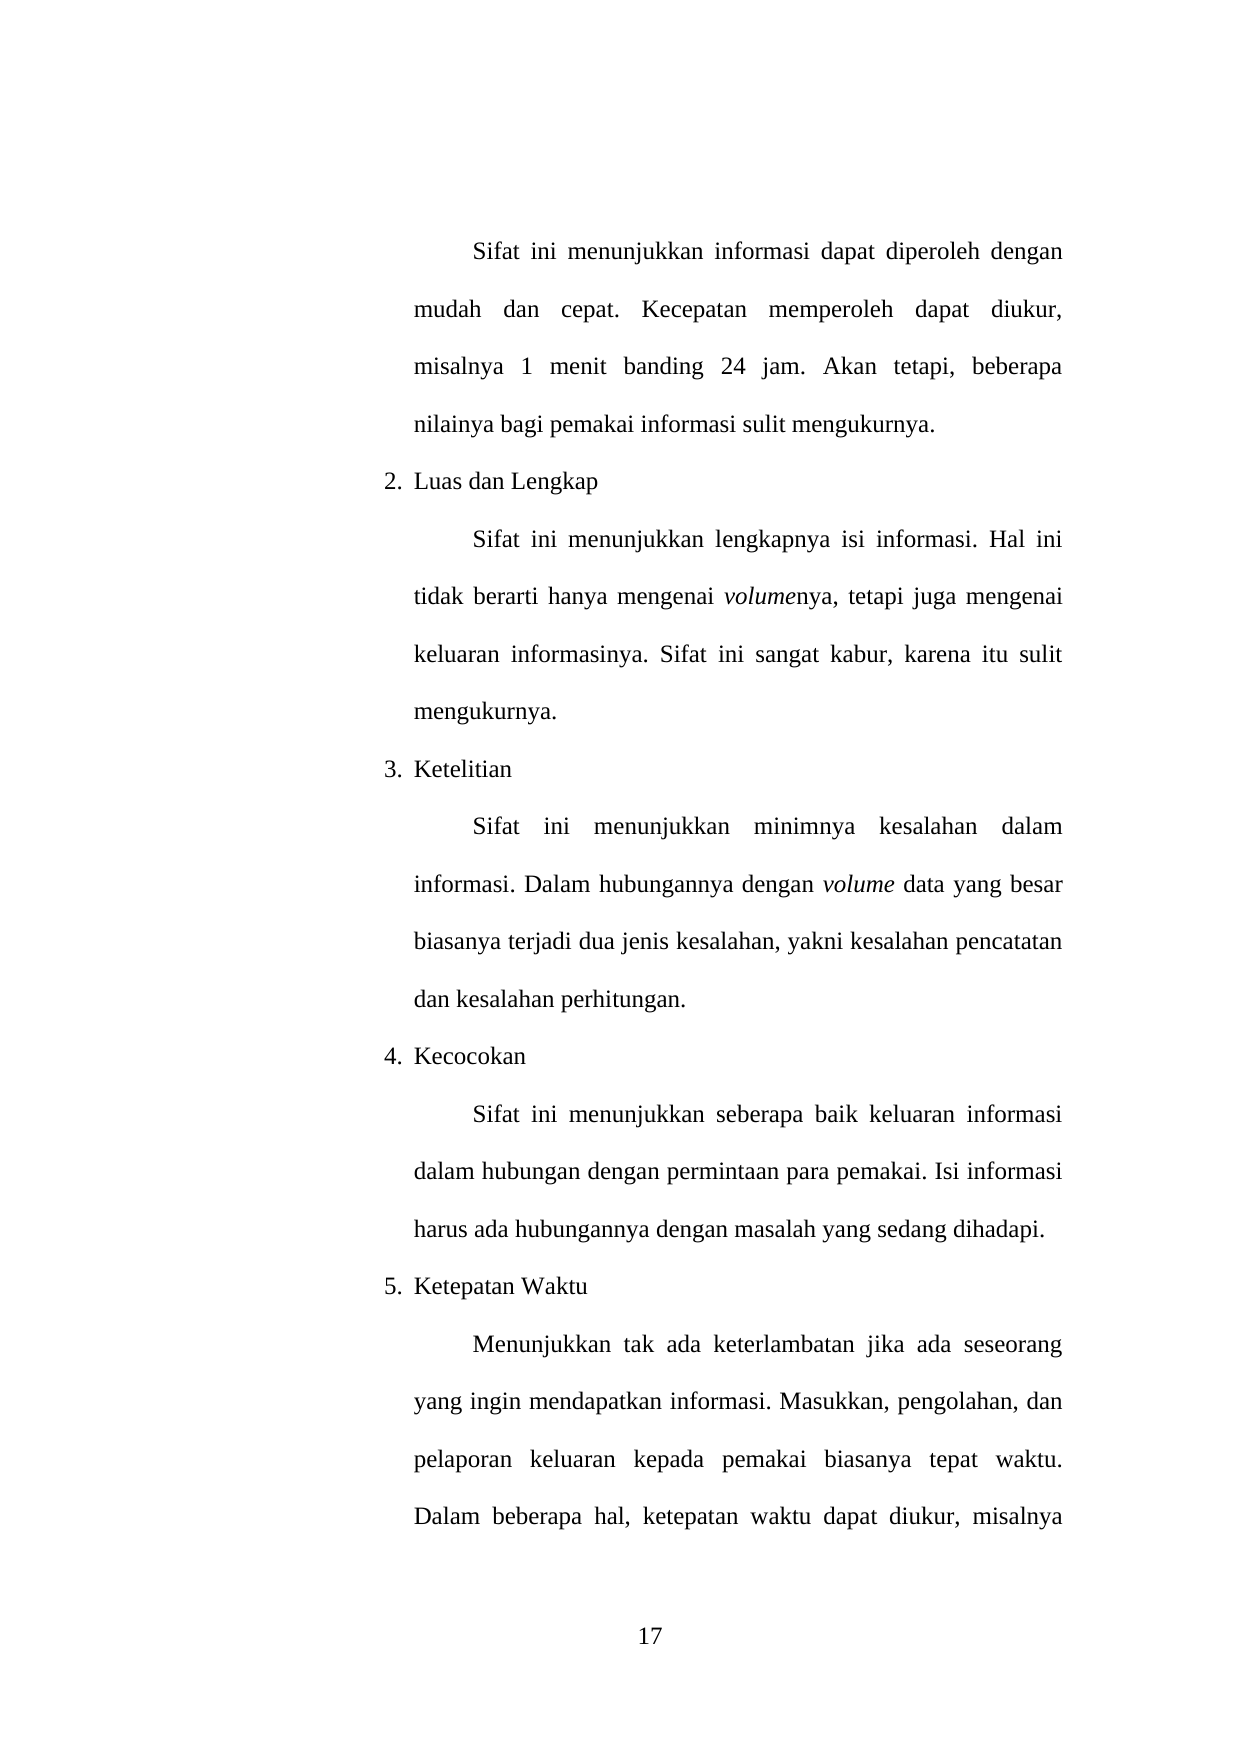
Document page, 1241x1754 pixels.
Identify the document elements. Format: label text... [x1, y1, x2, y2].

list Kecocokan [384, 1041, 1063, 1070]
list Sifat ini menunjukkan lengkapnya isi informasi. Hal ini tidak berarti hanya mengenai volumenya, tetapi juga mengenai keluaran informasinya. Sifat ini sangat kabur, karena itu sulit mengukurnya. [413, 524, 1063, 725]
list Sifat ini menunjukkan minimnya kesalahan dalam informasi. Dalam hubungannya dengan volume data yang besar biasanya terjadi dua jenis kesalahan, yakni kesalahan pencatatan dan kesalahan perhitungan. [413, 811, 1063, 1012]
list Ketepatan Waktu [384, 1271, 1063, 1300]
list Sifat ini menunjukkan seberapa baik keluaran informasi dalam hubungan dengan permintaan para pemakai. Isi informasi harus ada hubungannya dengan masalah yang sedang dihadapi. [413, 1099, 1063, 1242]
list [413, 1329, 1063, 1530]
list Sifat ini menunjukkan informasi dapat diperoleh dengan mudah dan cepat. Kecepatan memperoleh dapat diukur, misalnya 1 menit banding 24 jam. Akan tetapi, beberapa nilainya bagi pemakai informasi sulit mengukurnya. [413, 236, 1063, 437]
list Ketelitian [384, 754, 1063, 782]
list Luas dan Lengkap [384, 466, 1063, 495]
